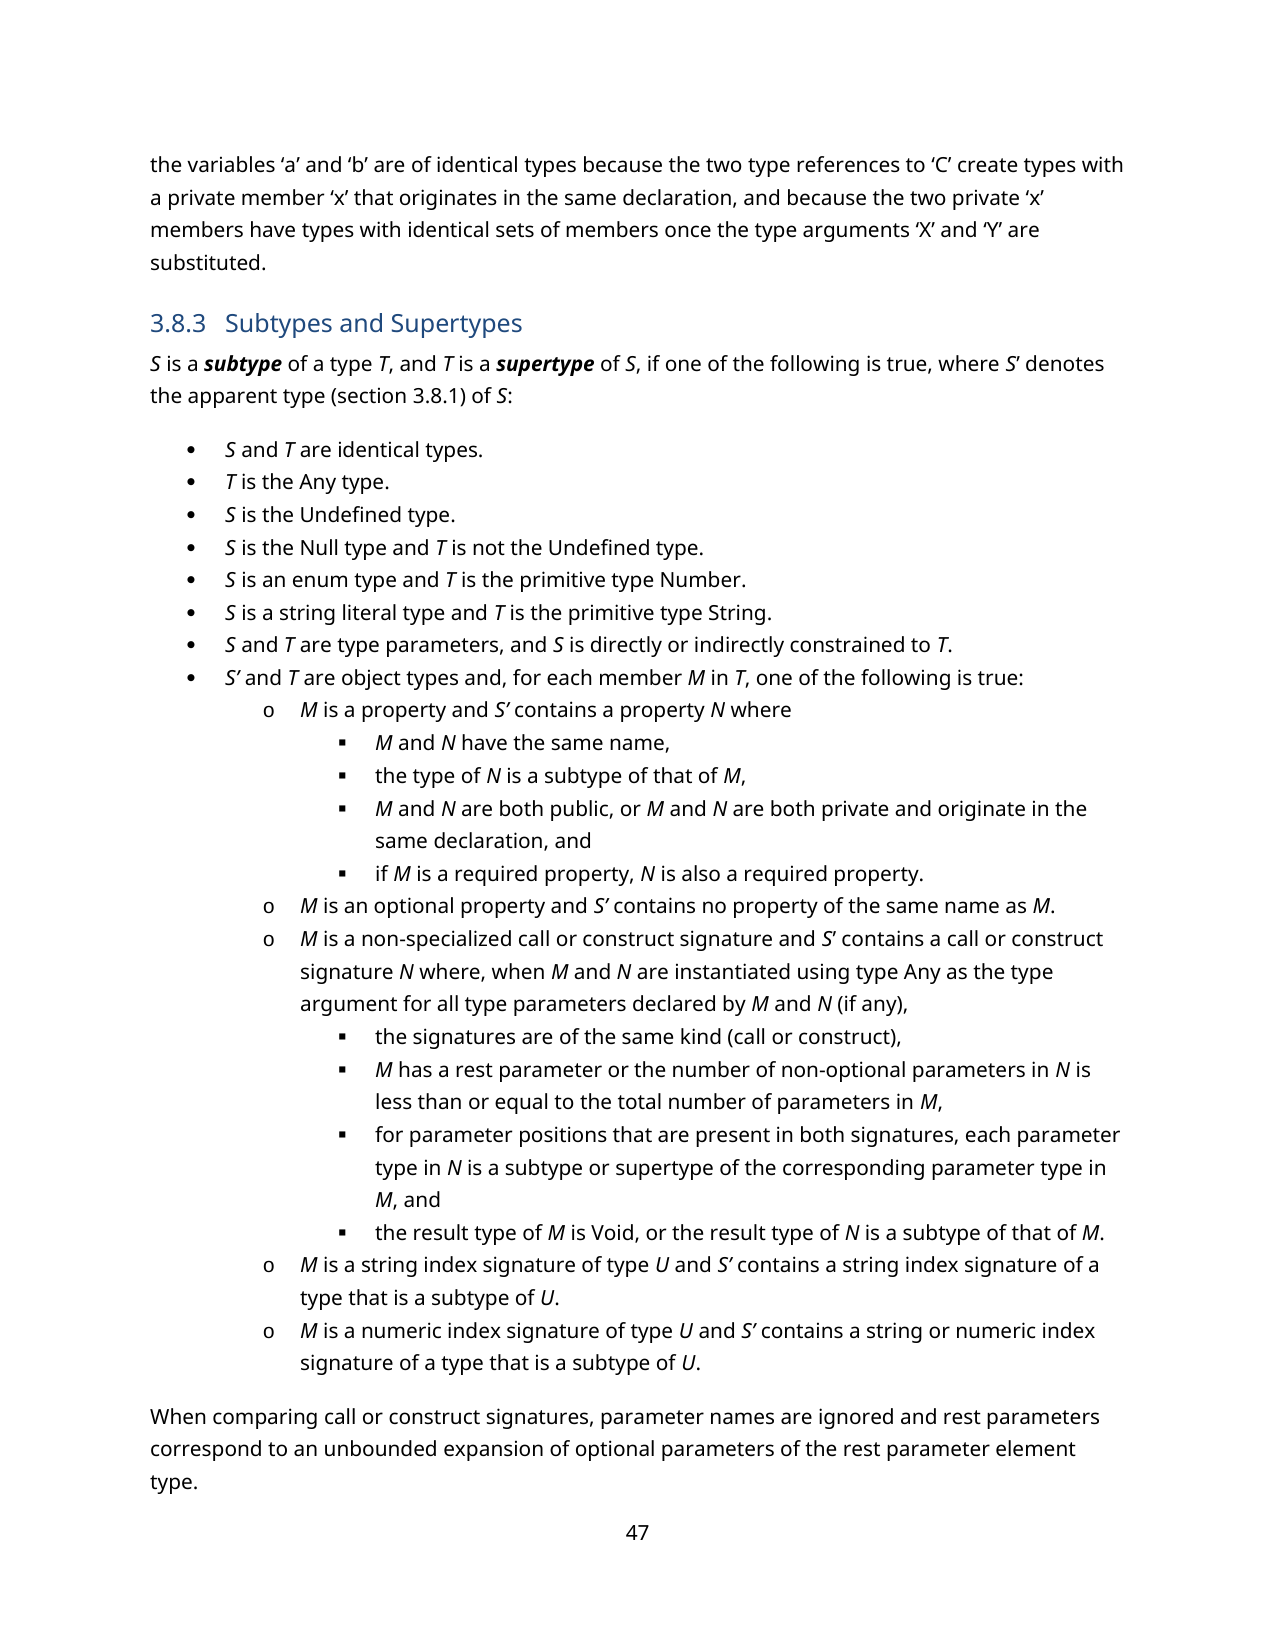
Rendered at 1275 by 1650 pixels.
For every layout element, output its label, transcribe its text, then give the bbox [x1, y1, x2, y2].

list S is an enum type and T is the primitive type Number. [187, 565, 1125, 594]
text S is a subtype of a type T, and T is a supertype of S, if one of the following is true, where S’ denotes the apparent type (section 3.8.1) of S: [150, 349, 1125, 410]
list M is an optional property and S’ contains no property of the same name as M. [262, 891, 1125, 920]
text the variables ‘a’ and ‘b’ are of identical types because the two type references to ‘C’ create types with a private member ‘x’ that originates in the same declaration, and because the two private ‘x’ members have types with identical sets of members once the type arguments ‘X’ and ‘Y’ are substituted. [150, 150, 1125, 276]
list the type of N is a subtype of that of M, [337, 761, 1125, 789]
list S’ and T are object types and, for each member M in T, one of the following is true: [187, 663, 1125, 691]
list M is a non-specialized call or construct signature and S’ contains a call or construct signature N where, when M and N are instantiated using type Any as the type argument for all type parameters declared by M and N (if any), [262, 924, 1125, 1018]
list T is the Any type. [187, 467, 1125, 496]
list S and T are type parameters, and S is directly or indirectly constrained to T. [187, 630, 1125, 659]
list the signatures are of the same kind (call or construct), [337, 1022, 1125, 1051]
subtitle Subtypes and Supertypes [150, 305, 1125, 339]
list M is a property and S’ contains a property N where [262, 696, 1125, 724]
list the result type of M is Void, or the result type of N is a subtype of that of M. [337, 1218, 1125, 1246]
list M is a string index signature of type U and S’ contains a string index signature of a type that is a subtype of U. [262, 1250, 1125, 1312]
list S is a string literal type and T is the primitive type String. [187, 598, 1125, 626]
list M is a numeric index signature of type U and S’ contains a string or numeric index signature of a type that is a subtype of U. [262, 1316, 1125, 1377]
list if M is a required property, N is also a required property. [337, 859, 1125, 887]
list M has a rest parameter or the number of non-optional parameters in N is less than or equal to the total number of parameters in M, [337, 1055, 1125, 1116]
list M and N have the same name, [337, 728, 1125, 757]
list M and N are both public, or M and N are both private and originate in the same declaration, and [337, 794, 1125, 855]
list S is the Undefined type. [187, 500, 1125, 528]
list S and T are identical types. [187, 435, 1125, 463]
list S is the Null type and T is not the Undefined type. [187, 533, 1125, 561]
